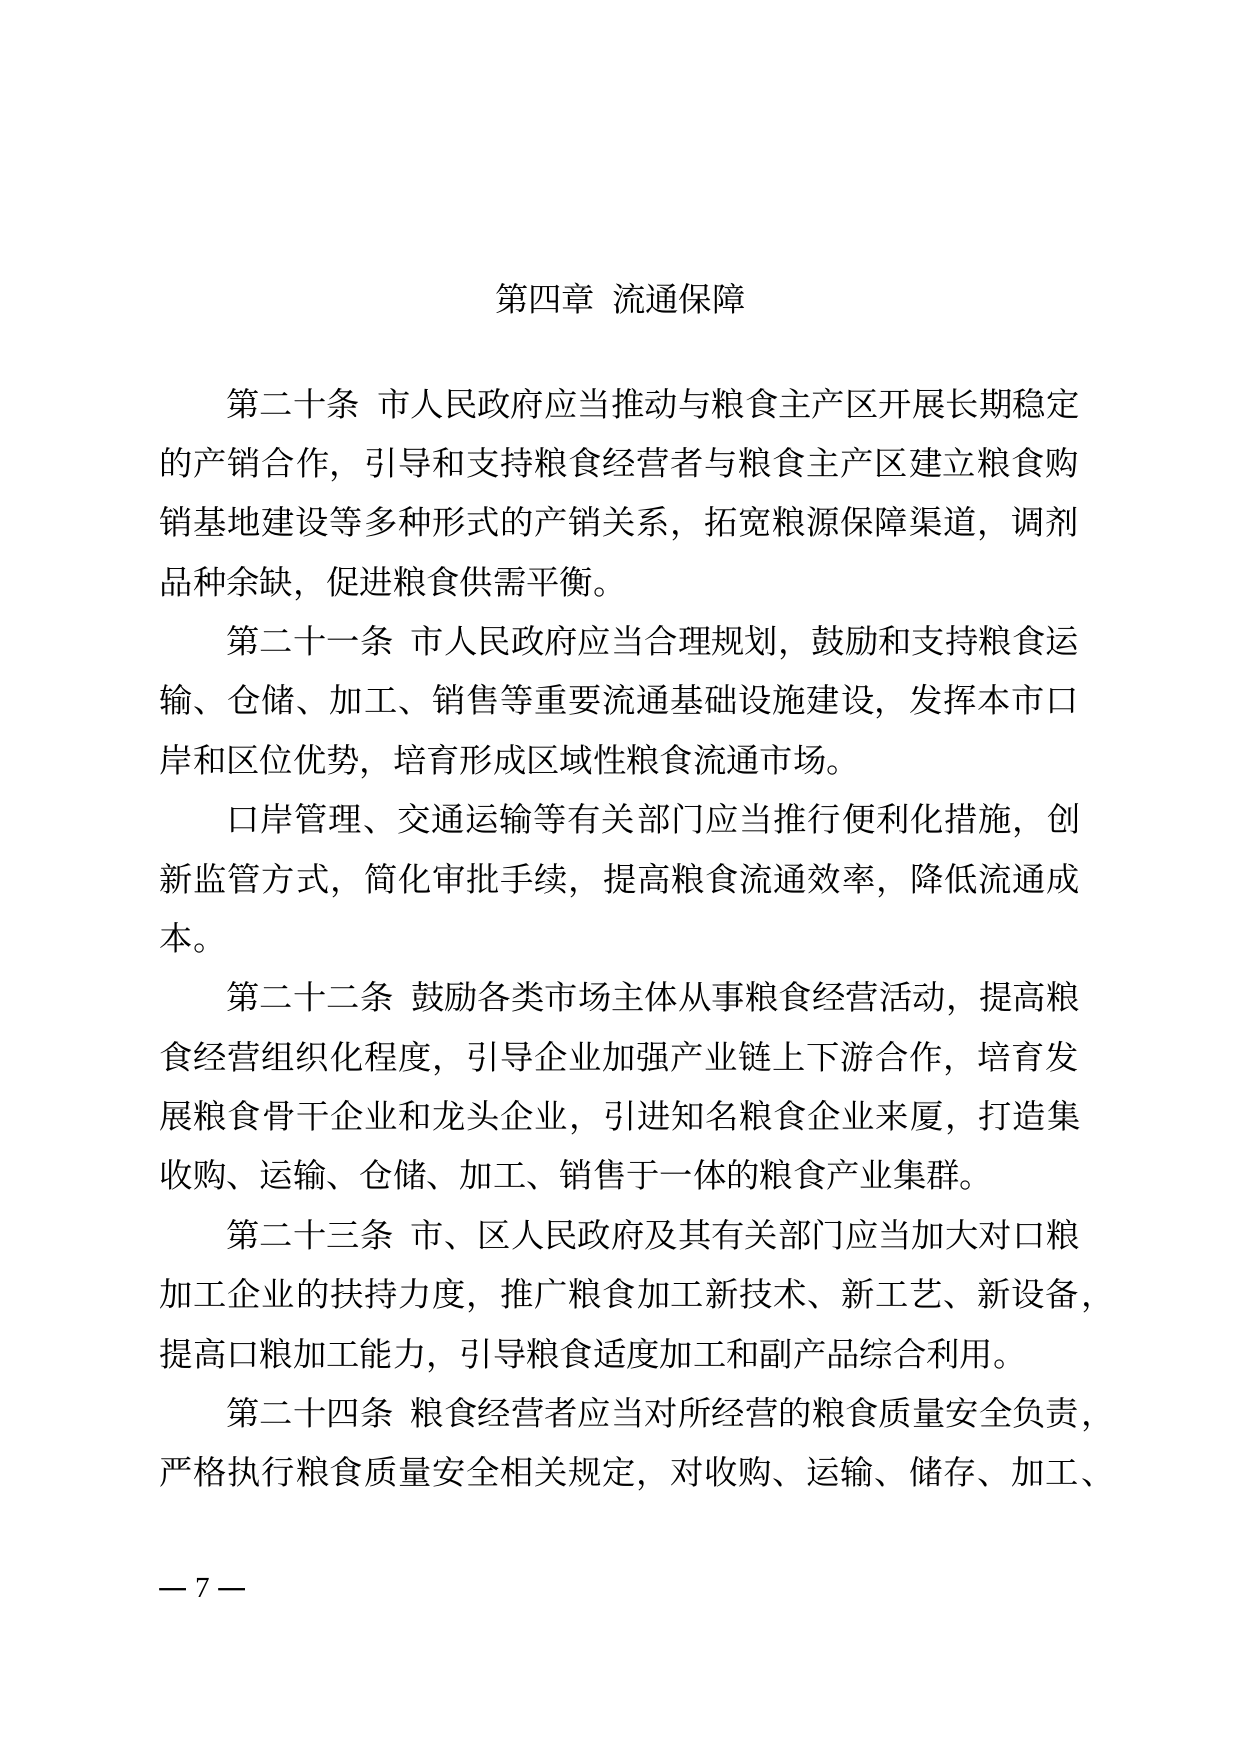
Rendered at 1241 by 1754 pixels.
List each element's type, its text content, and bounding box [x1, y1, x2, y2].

text 第二十条 市人民政府应当推动与粮食主产区开展长期稳定的产销合作，引导和支持粮食经营者与粮食主产区建立粮食购销基地建设等多种形式的产销关系，拓宽粮源保障渠道，调剂品种余缺，促进粮食供需平衡。 [159, 368, 1081, 606]
text 第二十三条 市、区人民政府及其有关部门应当加大对口粮加工企业的扶持力度，推广粮食加工新技术、新工艺、新设备，提高口粮加工能力，引导粮食适度加工和副产品综合利用。 [159, 1200, 1081, 1378]
text 口岸管理、交通运输等有关部门应当推行便利化措施，创新监管方式，简化审批手续，提高粮食流通效率，降低流通成本。 [159, 784, 1081, 962]
text 第二十二条 鼓励各类市场主体从事粮食经营活动，提高粮食经营组织化程度，引导企业加强产业链上下游合作，培育发展粮食骨干企业和龙头企业，引进知名粮食企业来厦，打造集收购、运输、仓储、加工、销售于一体的粮食产业集群。 [159, 962, 1081, 1200]
text 第四章 流通保障 [159, 264, 1081, 323]
text 第二十一条 市人民政府应当合理规划，鼓励和支持粮食运输、仓储、加工、销售等重要流通基础设施建设，发挥本市口岸和区位优势，培育形成区域性粮食流通市场。 [159, 606, 1081, 784]
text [159, 1378, 1081, 1497]
